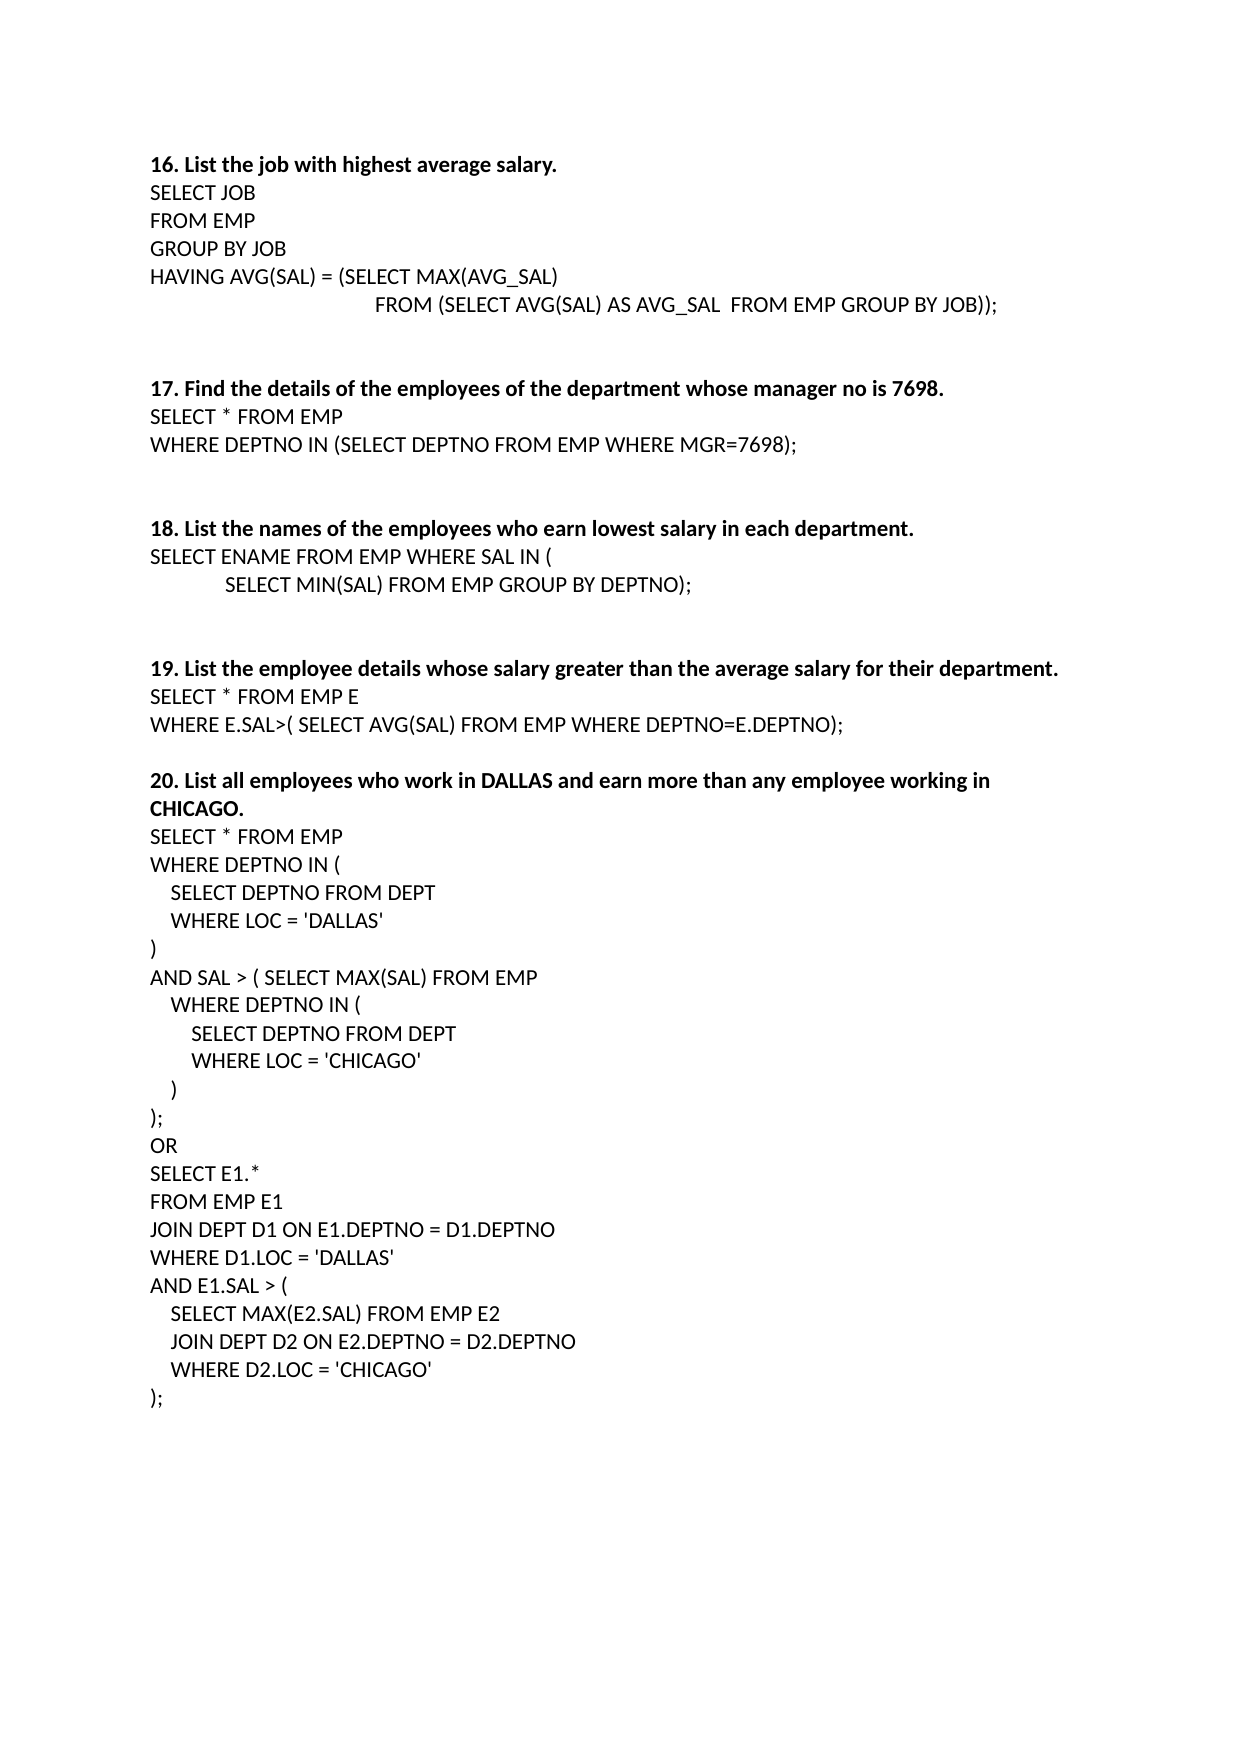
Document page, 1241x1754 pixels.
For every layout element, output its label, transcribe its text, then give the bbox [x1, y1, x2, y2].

text WHERE D1.LOC = 'DALLAS' [150, 1243, 1090, 1271]
text 20. List all employees who work in DALLAS and earn more than any employee working in CHICAGO. [150, 766, 1090, 822]
text WHERE E.SAL>( SELECT AVG(SAL) FROM EMP WHERE DEPTNO=E.DEPTNO); [150, 710, 1090, 738]
text JOIN DEPT D2 ON E2.DEPTNO = D2.DEPTNO [150, 1327, 1090, 1355]
text 19. List the employee details whose salary greater than the average salary for their department. [150, 654, 1090, 682]
text WHERE D2.LOC = 'CHICAGO' [150, 1355, 1090, 1383]
text SELECT JOB [150, 178, 1090, 206]
text GROUP BY JOB [150, 234, 1090, 262]
text SELECT DEPTNO FROM DEPT [150, 878, 1090, 907]
text WHERE DEPTNO IN ( [150, 991, 1090, 1019]
text WHERE LOC = 'CHICAGO' [150, 1047, 1090, 1075]
text SELECT E1.* [150, 1159, 1090, 1187]
text 16. List the job with highest average salary. [150, 150, 1090, 178]
text SELECT DEPTNO FROM DEPT [150, 1019, 1090, 1047]
text FROM (SELECT AVG(SAL) AS AVG_SAL FROM EMP GROUP BY JOB)); [150, 290, 1090, 318]
text AND E1.SAL > ( [150, 1271, 1090, 1299]
text WHERE DEPTNO IN ( [150, 851, 1090, 878]
text 18. List the names of the employees who earn lowest salary in each department. [150, 514, 1090, 542]
text JOIN DEPT D1 ON E1.DEPTNO = D1.DEPTNO [150, 1215, 1090, 1243]
text SELECT * FROM EMP [150, 822, 1090, 851]
text SELECT * FROM EMP E [150, 682, 1090, 710]
text ) [150, 1075, 1090, 1103]
text SELECT MAX(E2.SAL) FROM EMP E2 [150, 1299, 1090, 1327]
text ) [150, 934, 1090, 963]
text AND SAL > ( SELECT MAX(SAL) FROM EMP [150, 963, 1090, 991]
text HAVING AVG(SAL) = (SELECT MAX(AVG_SAL) [150, 262, 1090, 290]
text ); [150, 1103, 1090, 1131]
text ); [150, 1383, 1090, 1411]
text WHERE DEPTNO IN (SELECT DEPTNO FROM EMP WHERE MGR=7698); [150, 430, 1090, 458]
text SELECT MIN(SAL) FROM EMP GROUP BY DEPTNO); [150, 570, 1090, 598]
text SELECT ENAME FROM EMP WHERE SAL IN ( [150, 542, 1090, 570]
text FROM EMP [150, 206, 1090, 234]
text OR [150, 1131, 1090, 1159]
text FROM EMP E1 [150, 1187, 1090, 1215]
text SELECT * FROM EMP [150, 402, 1090, 430]
text 17. Find the details of the employees of the department whose manager no is 7698. [150, 374, 1090, 402]
text WHERE LOC = 'DALLAS' [150, 907, 1090, 934]
